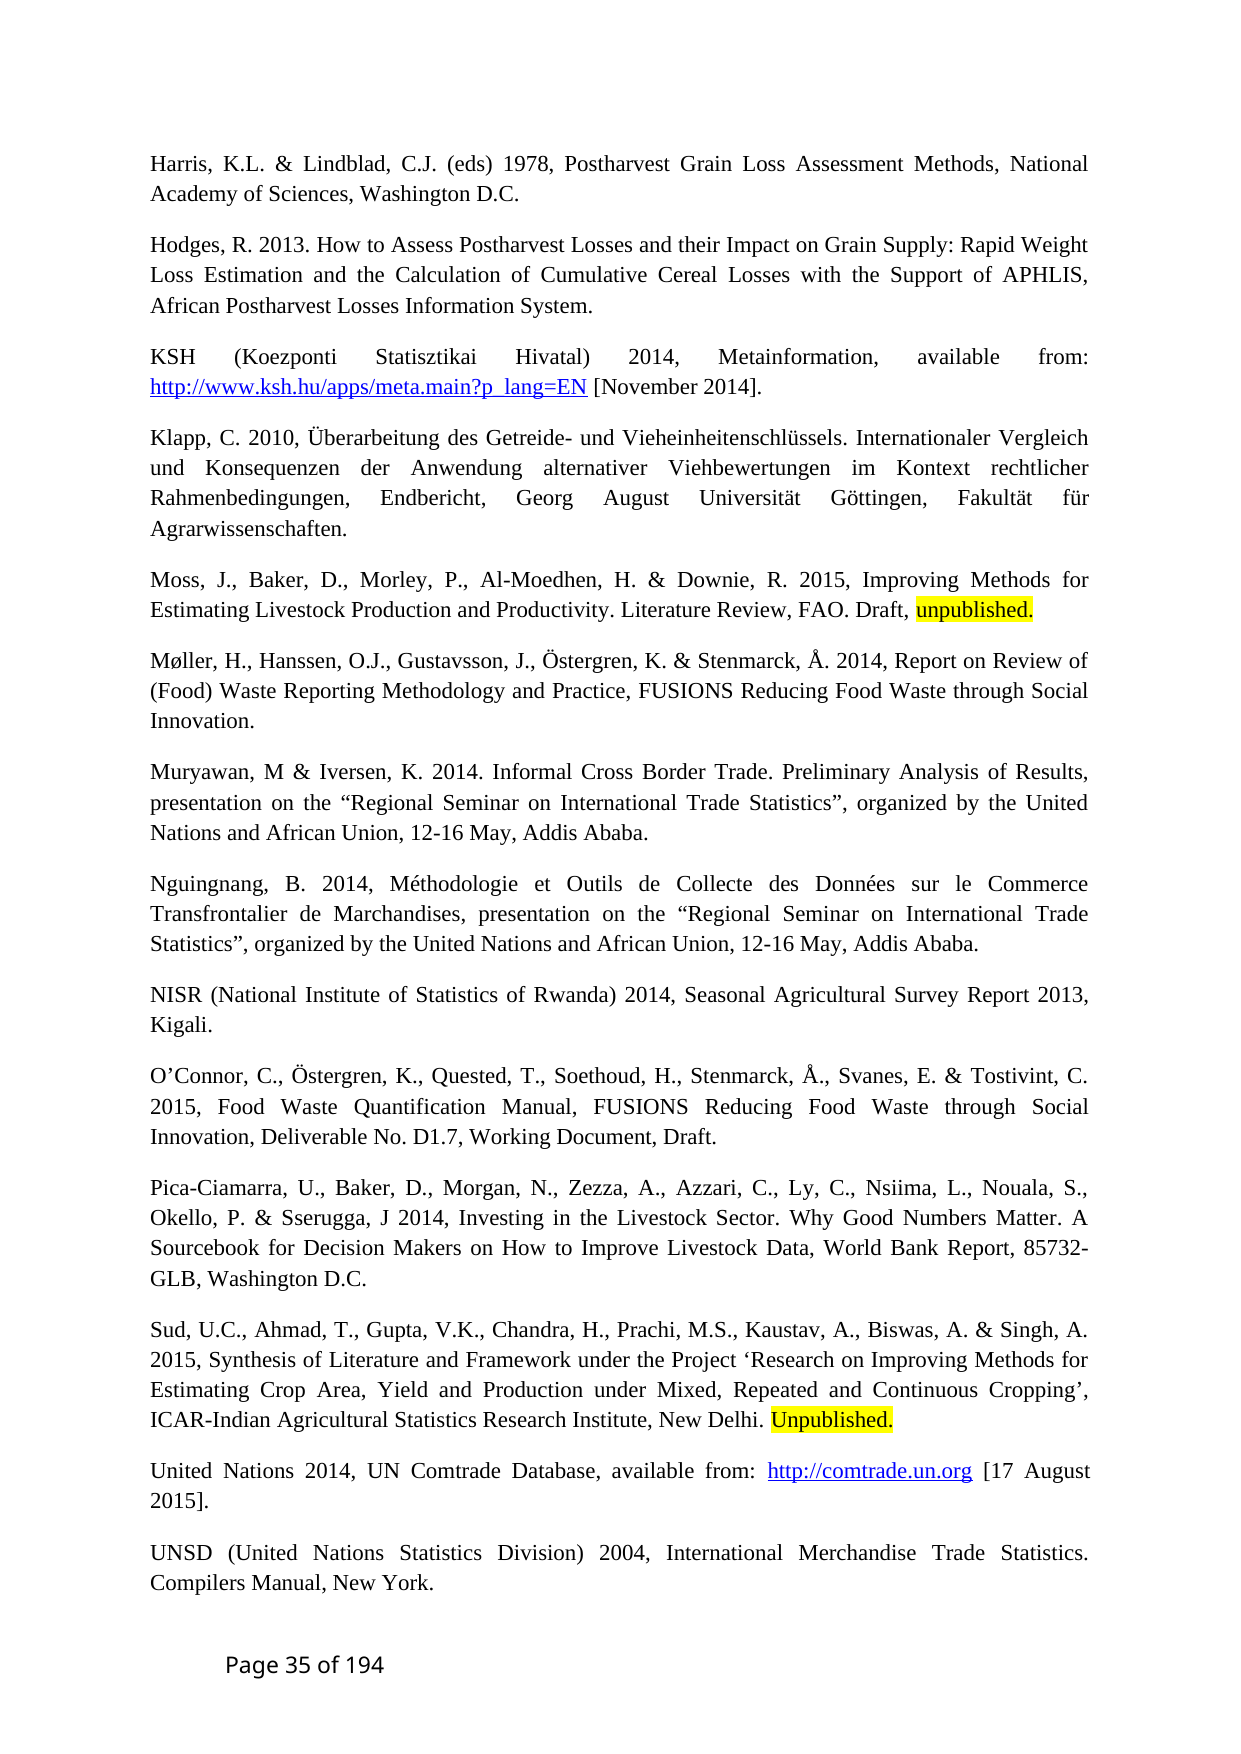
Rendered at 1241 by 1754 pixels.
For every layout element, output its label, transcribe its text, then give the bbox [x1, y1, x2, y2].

text NISR (National Institute of Statistics of Rwanda) 2014, Seasonal Agricultural Survey Report 2013, Kigali. [150, 981, 1090, 1038]
text Pica-Ciamarra, U., Baker, D., Morgan, N., Zezza, A., Azzari, C., Ly, C., Nsiima, L., Nouala, S., Okello, P. & Sserugga, J 2014, Investing in the Livestock Sector. Why Good Numbers Matter. A Sourcebook for Decision Makers on How to Improve Livestock Data, World Bank Report, 85732-GLB, Washington D.C. [150, 1174, 1090, 1291]
text Nguingnang, B. 2014, Méthodologie et Outils de Collecte des Données sur le Commerce Transfrontalier de Marchandises, presentation on the “Regional Seminar on International Trade Statistics”, organized by the United Nations and African Union, 12-16 May, Addis Ababa. [150, 870, 1090, 957]
text Harris, K.L. & Lindblad, C.J. (eds) 1978, Postharvest Grain Loss Assessment Methods, National Academy of Sciences, Washington D.C. [150, 150, 1090, 207]
text Muryawan, M & Iversen, K. 2014. Informal Cross Border Trade. Preliminary Analysis of Results, presentation on the “Regional Seminar on International Trade Statistics”, organized by the United Nations and African Union, 12-16 May, Addis Ababa. [150, 758, 1090, 845]
text Sud, U.C., Ahmad, T., Gupta, V.K., Chandra, H., Prachi, M.S., Kaustav, A., Biswas, A. & Singh, A. 2015, Synthesis of Literature and Framework under the Project ‘Research on Improving Methods for Estimating Crop Area, Yield and Production under Mixed, Repeated and Continuous Cropping’, ICAR-Indian Agricultural Statistics Research Institute, New Delhi. Unpublished. [150, 1316, 1090, 1433]
text Hodges, R. 2013. How to Assess Postharvest Losses and their Impact on Grain Supply: Rapid Weight Loss Estimation and the Calculation of Cumulative Cereal Losses with the Support of APHLIS, African Postharvest Losses Information System. [150, 231, 1090, 318]
text UNSD (United Nations Statistics Division) 2004, International Merchandise Trade Statistics. Compilers Manual, New York. [150, 1538, 1090, 1595]
text Møller, H., Hanssen, O.J., Gustavsson, J., Östergren, K. & Stenmarck, Å. 2014, Report on Review of (Food) Waste Reporting Methodology and Practice, FUSIONS Reducing Food Waste through Social Innovation. [150, 647, 1090, 734]
text United Nations 2014, UN Comtrade Database, available from: http://comtrade.un.org [17 August 2015]. [150, 1457, 1090, 1514]
text O’Connor, C., Östergren, K., Quested, T., Soethoud, H., Stenmarck, Å., Svanes, E. & Tostivint, C. 2015, Food Waste Quantification Manual, FUSIONS Reducing Food Waste through Social Innovation, Deliverable No. D1.7, Working Document, Draft. [150, 1062, 1090, 1149]
text Klapp, C. 2010, Überarbeitung des Getreide- und Vieheinheitenschlüssels. Internationaler Vergleich und Konsequenzen der Anwendung alternativer Viehbewertungen im Kontext rechtlicher Rahmenbedingungen, Endbericht, Georg August Universität Göttingen, Fakultät für Agrarwissenschaften. [150, 424, 1090, 541]
text KSH (Koezponti Statisztikai Hivatal) 2014, Metainformation, available from: http://www.ksh.hu/apps/meta.main?p_lang=EN [November 2014]. [150, 343, 1090, 399]
text Moss, J., Baker, D., Morley, P., Al-Moedhen, H. & Downie, R. 2015, Improving Methods for Estimating Livestock Production and Productivity. Literature Review, FAO. Draft, unpublished. [150, 566, 1090, 622]
